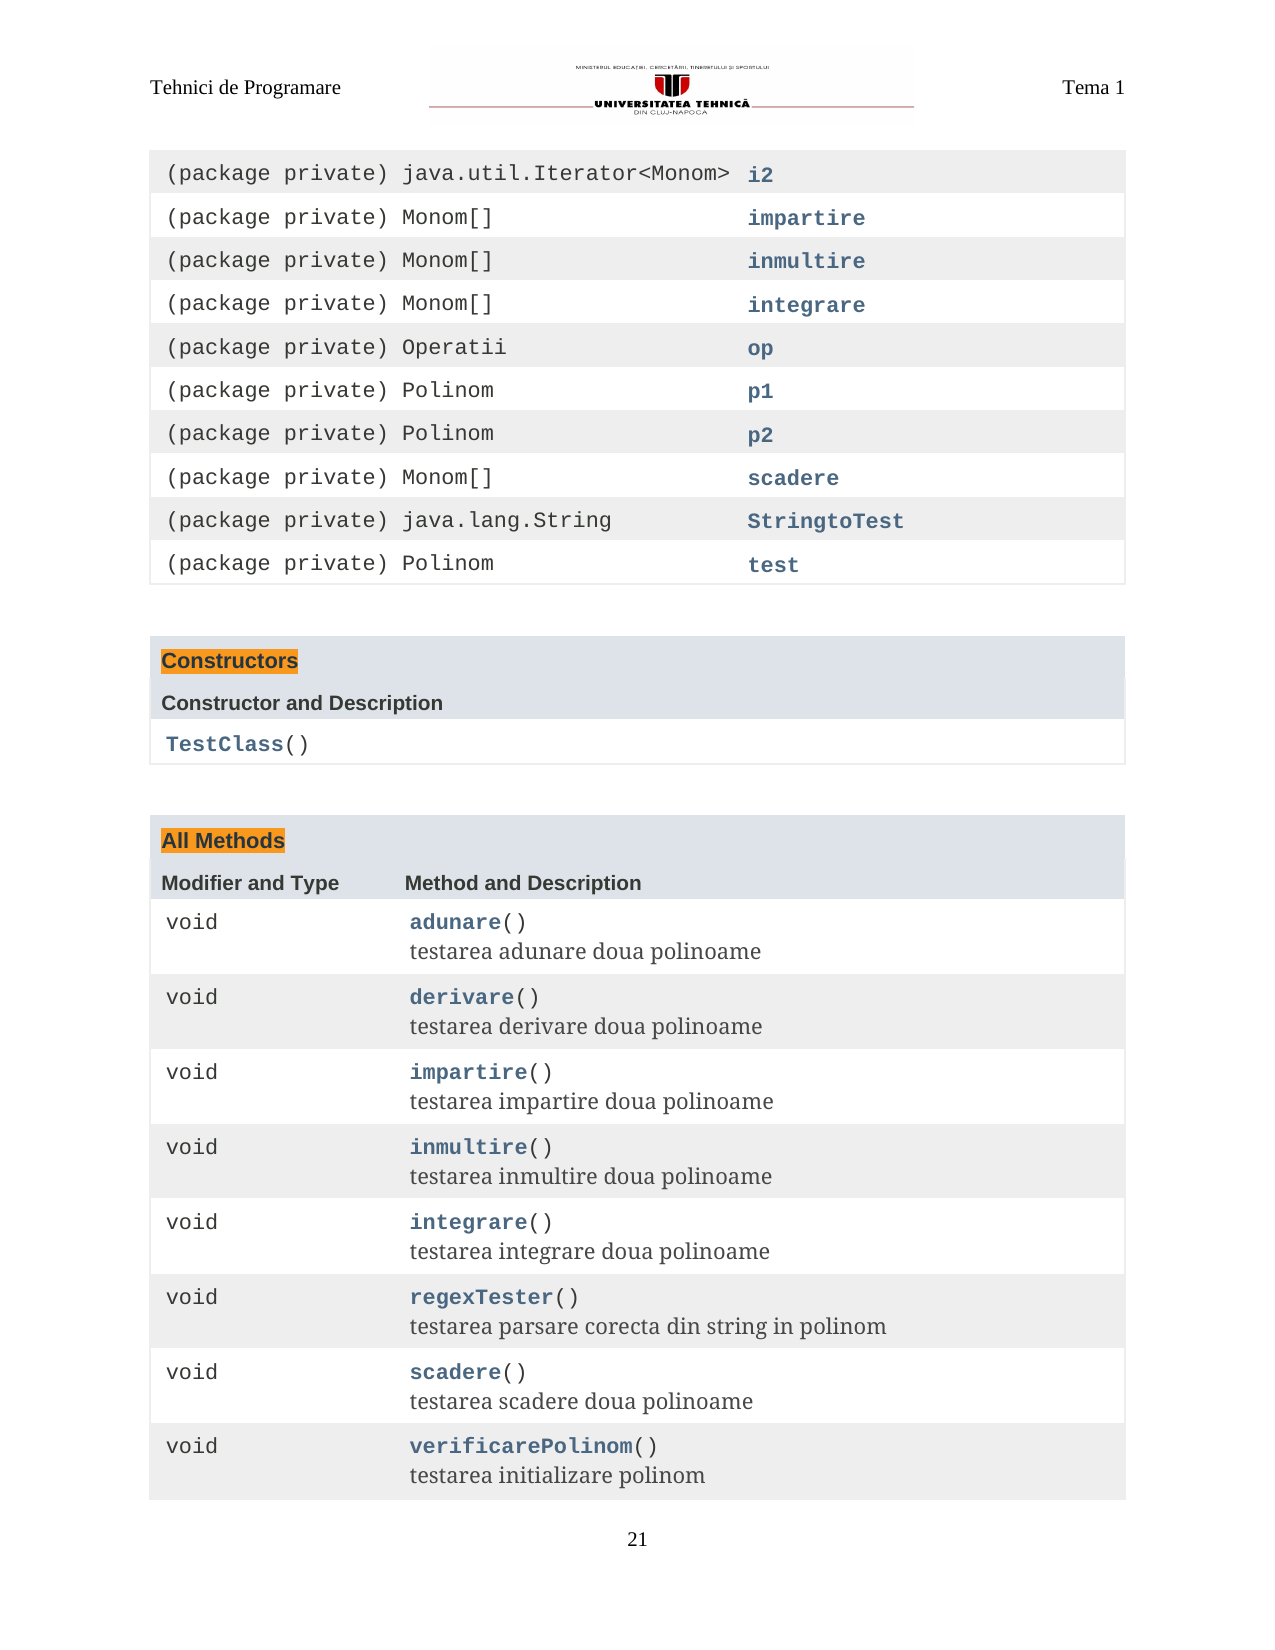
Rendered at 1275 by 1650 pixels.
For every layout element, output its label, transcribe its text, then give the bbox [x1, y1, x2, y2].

table_cell test [732, 540, 1124, 583]
table_header All Methods [150, 815, 1125, 858]
table_cell (package private) Monom[] [151, 193, 732, 237]
table_cell scadere [732, 453, 1124, 497]
table_cell regexTester() testarea parsare corecta din string in polinom [394, 1274, 1124, 1348]
table_cell i2 [732, 150, 1124, 193]
table_cell integrare [732, 280, 1124, 323]
table_cell (package private) Monom[] [151, 237, 732, 280]
table_cell StringtoTest [732, 497, 1124, 540]
table_cell void [151, 899, 394, 974]
table_cell inmultire [732, 237, 1124, 280]
table_cell TestClass() [151, 720, 1124, 763]
table_cell impartire [732, 193, 1124, 237]
table_cell (package private) Polinom [151, 367, 732, 410]
table_cell void [151, 1274, 394, 1348]
table_cell derivare() testarea derivare doua polinoame [394, 974, 1124, 1049]
table_cell p2 [732, 410, 1124, 453]
table_cell (package private) java.lang.String [151, 497, 732, 540]
table_cell (package private) Polinom [151, 410, 732, 453]
table_cell inmultire() testarea inmultire doua polinoame [394, 1124, 1124, 1198]
table_cell void [151, 1049, 394, 1124]
table_cell verificarePolinom() testarea initializare polinom [394, 1423, 1124, 1498]
table_cell scadere() testarea scadere doua polinoame [394, 1348, 1124, 1423]
table_cell (package private) Polinom [151, 540, 732, 583]
table_cell Modifier and Type [151, 858, 394, 899]
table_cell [151, 150, 732, 193]
table_cell void [151, 1124, 394, 1198]
table_cell adunare() testarea adunare doua polinoame [394, 899, 1124, 974]
table_cell void [151, 1199, 394, 1273]
table_cell void [151, 974, 394, 1049]
table_cell impartire() testarea impartire doua polinoame [394, 1049, 1124, 1124]
table_cell (package private) Monom[] [151, 280, 732, 323]
table_cell (package private) Monom[] [151, 453, 732, 497]
table_cell integrare() testarea integrare doua polinoame [394, 1199, 1124, 1273]
table_header Constructors [150, 636, 1125, 678]
table_cell op [732, 323, 1124, 367]
table_cell p1 [732, 367, 1124, 410]
table_cell void [151, 1423, 394, 1498]
table_cell Method and Description [394, 858, 1124, 899]
table_cell (package private) Operatii [151, 323, 732, 367]
table_cell Constructor and Description [151, 678, 1124, 719]
picture [429, 45, 915, 126]
table_cell void [151, 1348, 394, 1423]
